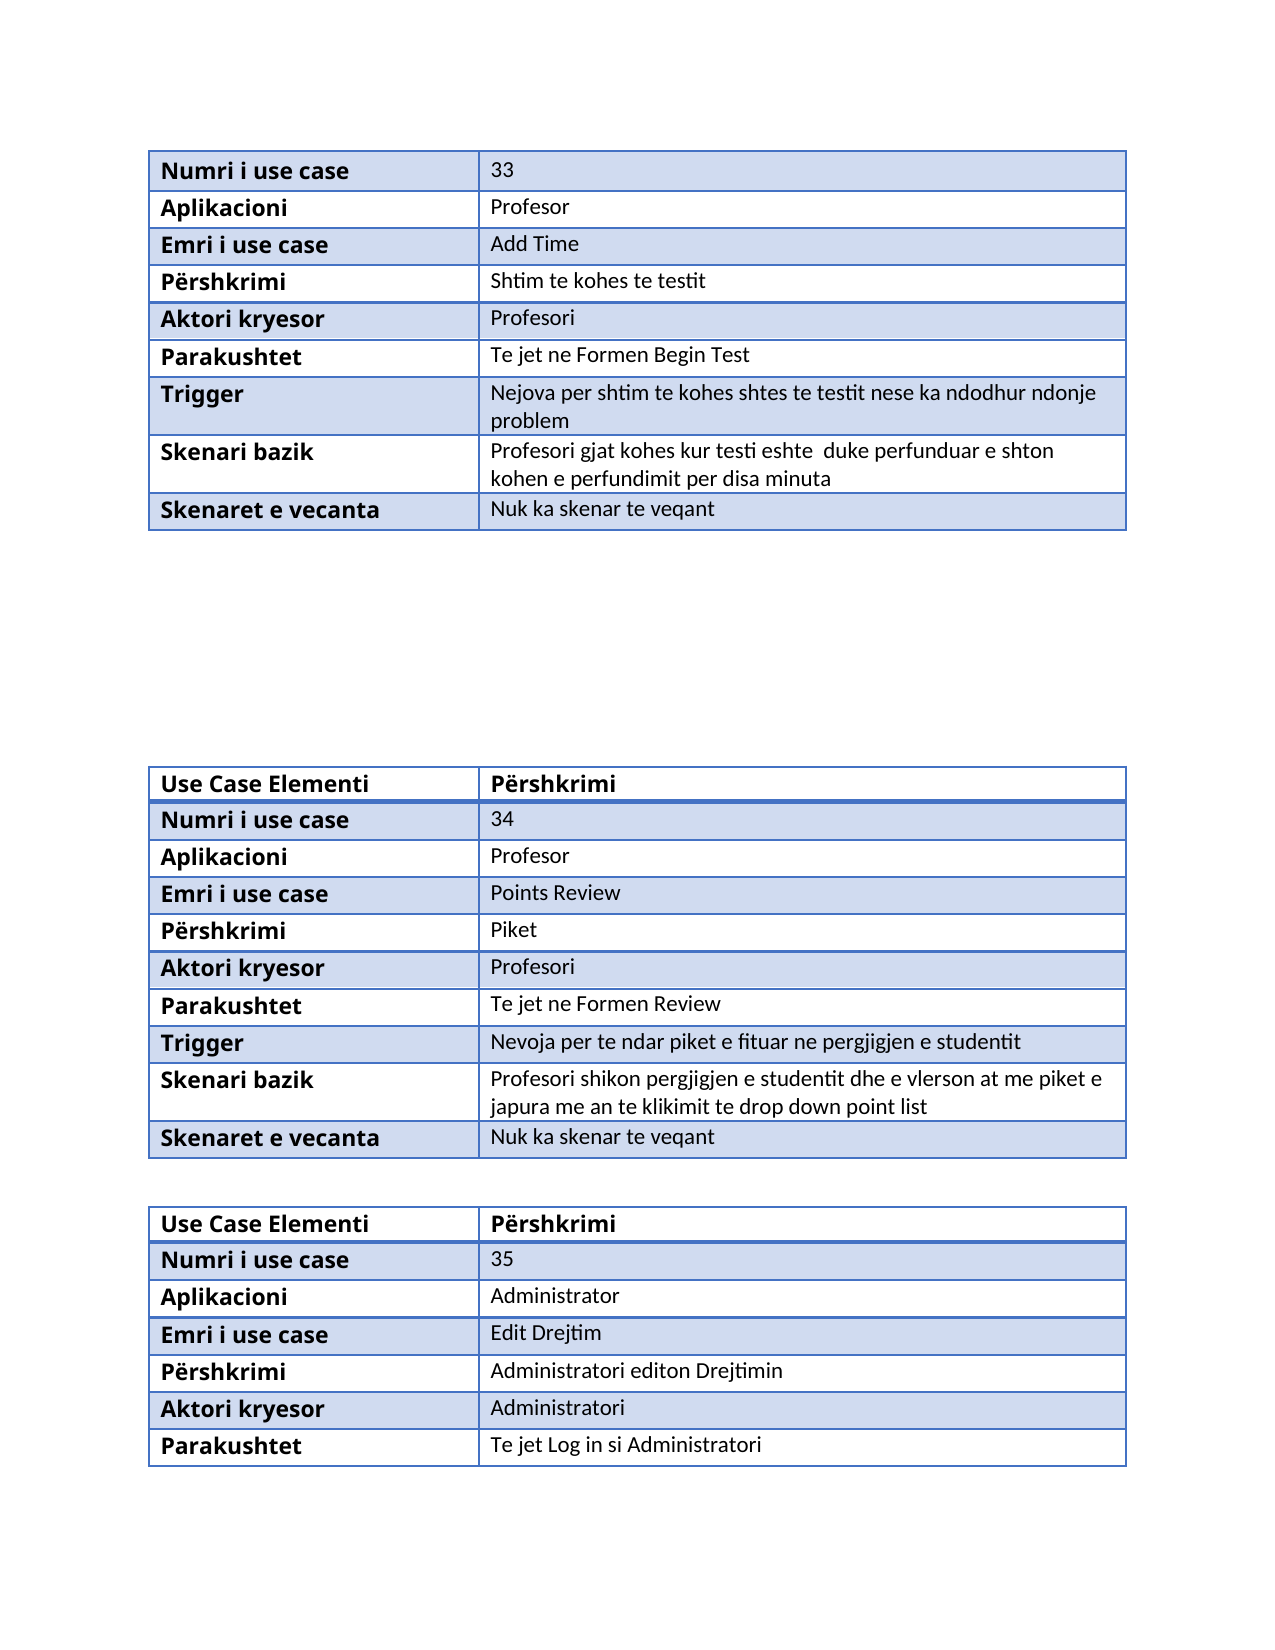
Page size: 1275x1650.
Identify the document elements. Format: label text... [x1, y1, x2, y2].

table_cell Aplikacioni [150, 1281, 478, 1316]
table_header Use Case Elementi [150, 768, 478, 799]
table_cell Nuk ka skenar te veqant [480, 494, 1125, 529]
table_cell Përshkrimi [150, 1356, 478, 1391]
table_cell Aktori kryesor [150, 953, 478, 987]
table_cell Nejova per shtim te kohes shtes te testit nese ka ndodhur ndonje problem [480, 378, 1125, 434]
table_cell Administrator [480, 1281, 1125, 1316]
table_cell Add Time [480, 229, 1125, 264]
table_cell Profesori [480, 953, 1125, 987]
table_cell Aplikacioni [150, 841, 478, 876]
table_cell Aktori kryesor [150, 304, 478, 338]
table_cell Administratori editon Drejtimin [480, 1356, 1125, 1391]
table_cell Trigger [150, 378, 478, 434]
table_cell Administratori [480, 1393, 1125, 1428]
table_cell Emri i use case [150, 878, 478, 913]
table_cell Piket [480, 915, 1125, 950]
table_cell Skenari bazik [150, 436, 478, 492]
table_header Use Case Elementi [150, 1208, 478, 1239]
table_cell Profesori gjat kohes kur testi eshte duke perfunduar e shton kohen e perfundimit per disa minuta [480, 436, 1125, 492]
table_cell Përshkrimi [150, 266, 478, 301]
table_cell Numri i use case [150, 804, 478, 839]
table_cell Skenari bazik [150, 1064, 478, 1120]
table_cell Aktori kryesor [150, 1393, 478, 1428]
table_cell Skenaret e vecanta [150, 494, 478, 529]
table_header Përshkrimi [480, 1208, 1125, 1239]
table_cell Edit Drejtim [480, 1319, 1125, 1354]
table_cell Numri i use case [150, 1244, 478, 1279]
table_cell Te jet ne Formen Review [480, 990, 1125, 1025]
table_cell Te jet Log in si Administratori [480, 1430, 1125, 1465]
table_cell Parakushtet [150, 341, 478, 376]
table_cell Emri i use case [150, 1319, 478, 1354]
table_cell 35 [480, 1244, 1125, 1279]
table_cell Profesori [480, 304, 1125, 338]
table_cell Shtim te kohes te testit [480, 266, 1125, 301]
table_cell Te jet ne Formen Begin Test [480, 341, 1125, 376]
table_cell Profesor [480, 841, 1125, 876]
table_cell Parakushtet [150, 1430, 478, 1465]
table_cell Skenaret e vecanta [150, 1122, 478, 1157]
table_cell 34 [480, 804, 1125, 839]
table_header Përshkrimi [480, 768, 1125, 799]
table_cell Nevoja per te ndar piket e fituar ne pergjigjen e studentit [480, 1027, 1125, 1062]
table_cell Përshkrimi [150, 915, 478, 950]
table_cell Numri i use case [150, 152, 478, 190]
table_cell Profesor [480, 192, 1125, 227]
table_cell Parakushtet [150, 990, 478, 1025]
table_cell Nuk ka skenar te veqant [480, 1122, 1125, 1157]
table_cell 33 [480, 152, 1125, 190]
table_cell Emri i use case [150, 229, 478, 264]
table_cell Trigger [150, 1027, 478, 1062]
table_cell Points Review [480, 878, 1125, 913]
table_cell Profesori shikon pergjigjen e studentit dhe e vlerson at me piket e japura me an te klikimit te drop down point list [480, 1064, 1125, 1120]
table_cell Aplikacioni [150, 192, 478, 227]
